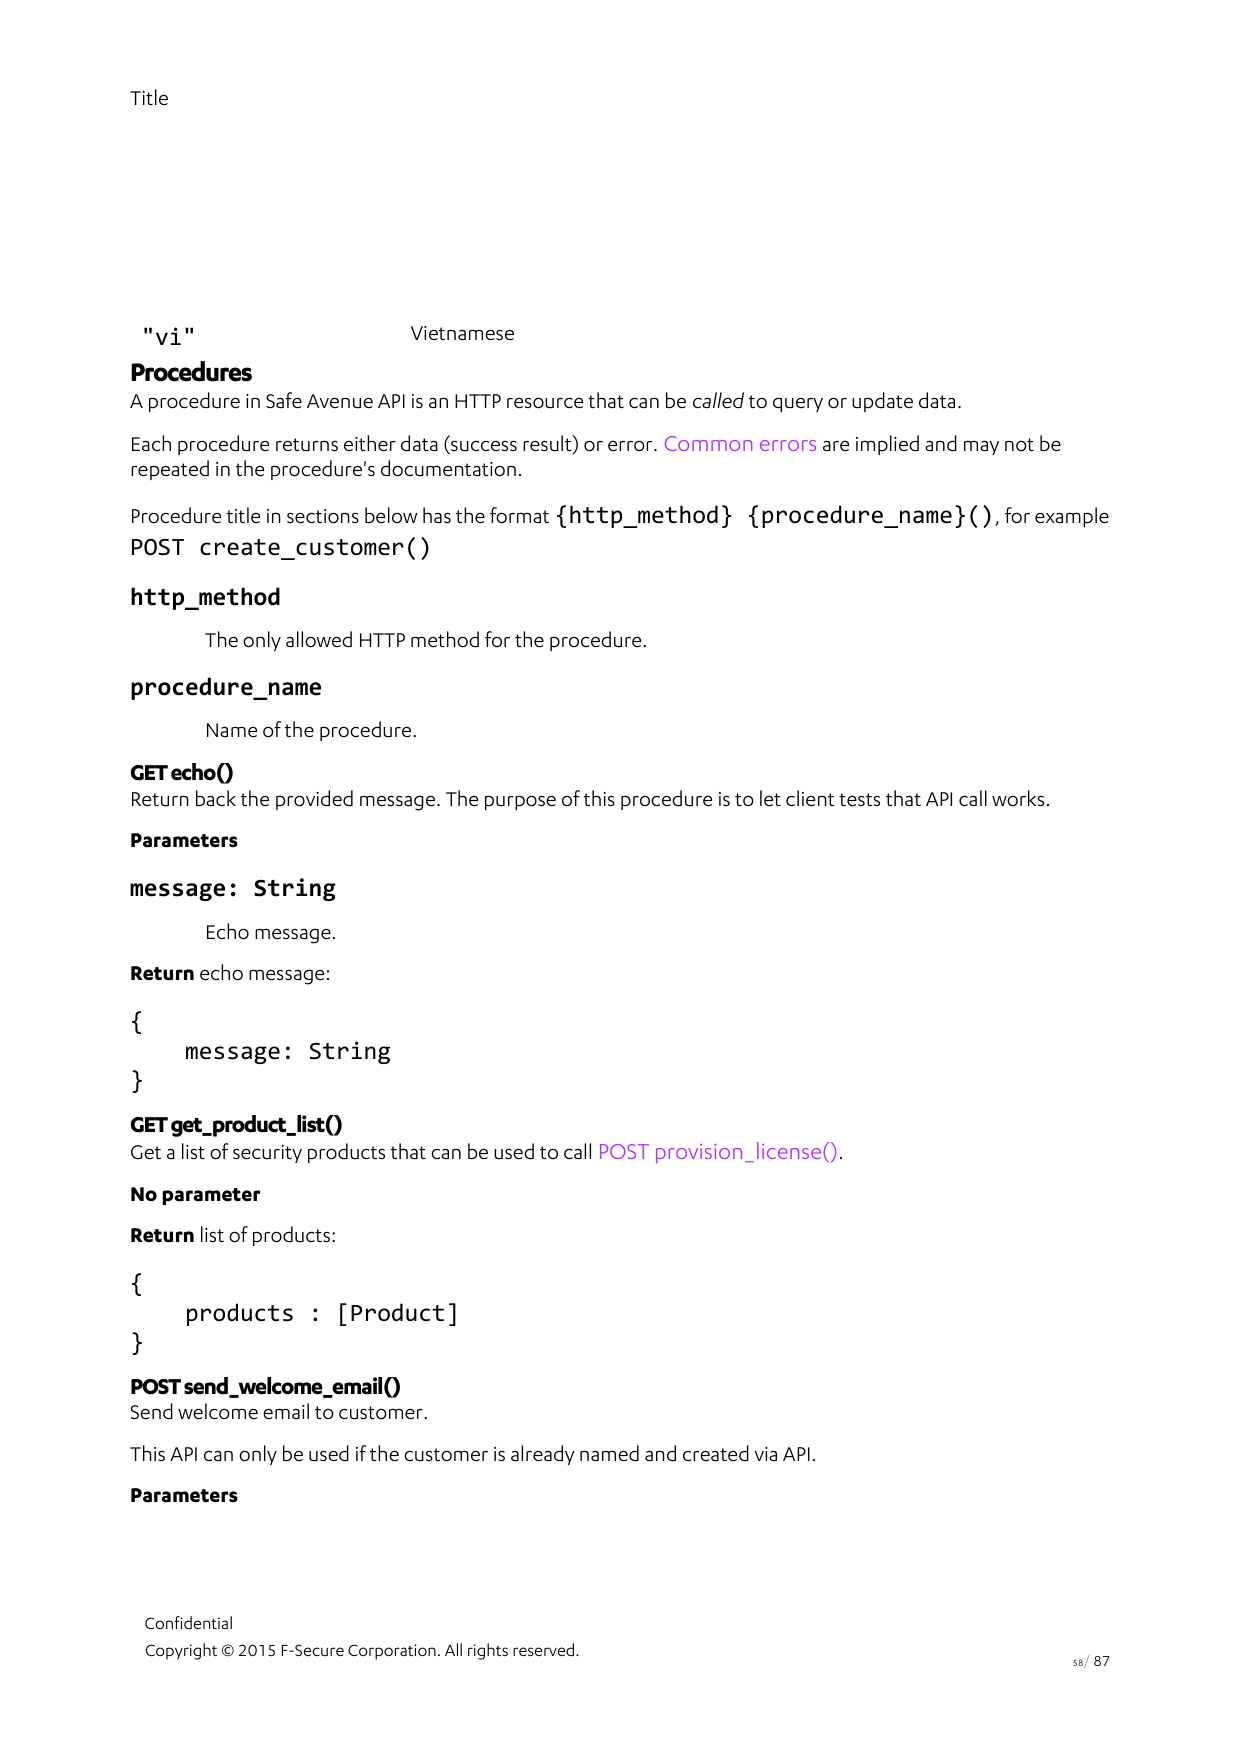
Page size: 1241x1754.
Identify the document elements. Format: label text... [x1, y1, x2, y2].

text message: String [130, 874, 1110, 903]
text Send welcome email to customer. [130, 1402, 1110, 1425]
table_cell "vi" [130, 319, 399, 356]
text Return back the provided message. The purpose of this procedure is to let client tests that API call works. [130, 789, 1110, 812]
text Parameters [130, 1485, 1110, 1508]
text { message: String } [130, 1007, 1110, 1095]
subtitle GET get_product_list() [130, 1113, 1110, 1138]
text Each procedure returns either data (success result) or error. Common errors are implied and may not be repeated in the procedure's documentation. [130, 433, 1110, 482]
text Parameters [130, 830, 1110, 853]
text Procedure title in sections below has the format {http_method} {procedure_name}(), for example POST create_customer() [130, 501, 1110, 562]
text http_method [130, 583, 1110, 612]
subtitle GET echo() [130, 762, 1110, 787]
text procedure_name [130, 672, 1110, 702]
text No parameter [130, 1184, 1110, 1207]
text Name of the procedure. [205, 720, 1110, 743]
text { products : [Product] } [130, 1269, 1110, 1357]
text Return list of products: [130, 1226, 1110, 1248]
text The only allowed HTTP method for the procedure. [205, 631, 1110, 654]
subtitle POST send_welcome_email() [130, 1376, 1110, 1401]
table_cell Vietnamese [399, 319, 1110, 356]
subtitle Procedures [130, 360, 1110, 389]
text Echo message. [205, 922, 1110, 945]
text This API can only be used if the customer is already named and created via API. [130, 1444, 1110, 1467]
text Return echo message: [130, 963, 1110, 986]
text Get a list of security products that can be used to call POST provision_license(). [130, 1141, 1110, 1166]
text A procedure in Safe Avenue API is an HTTP resource that can be called to query or update data. [130, 391, 1110, 414]
